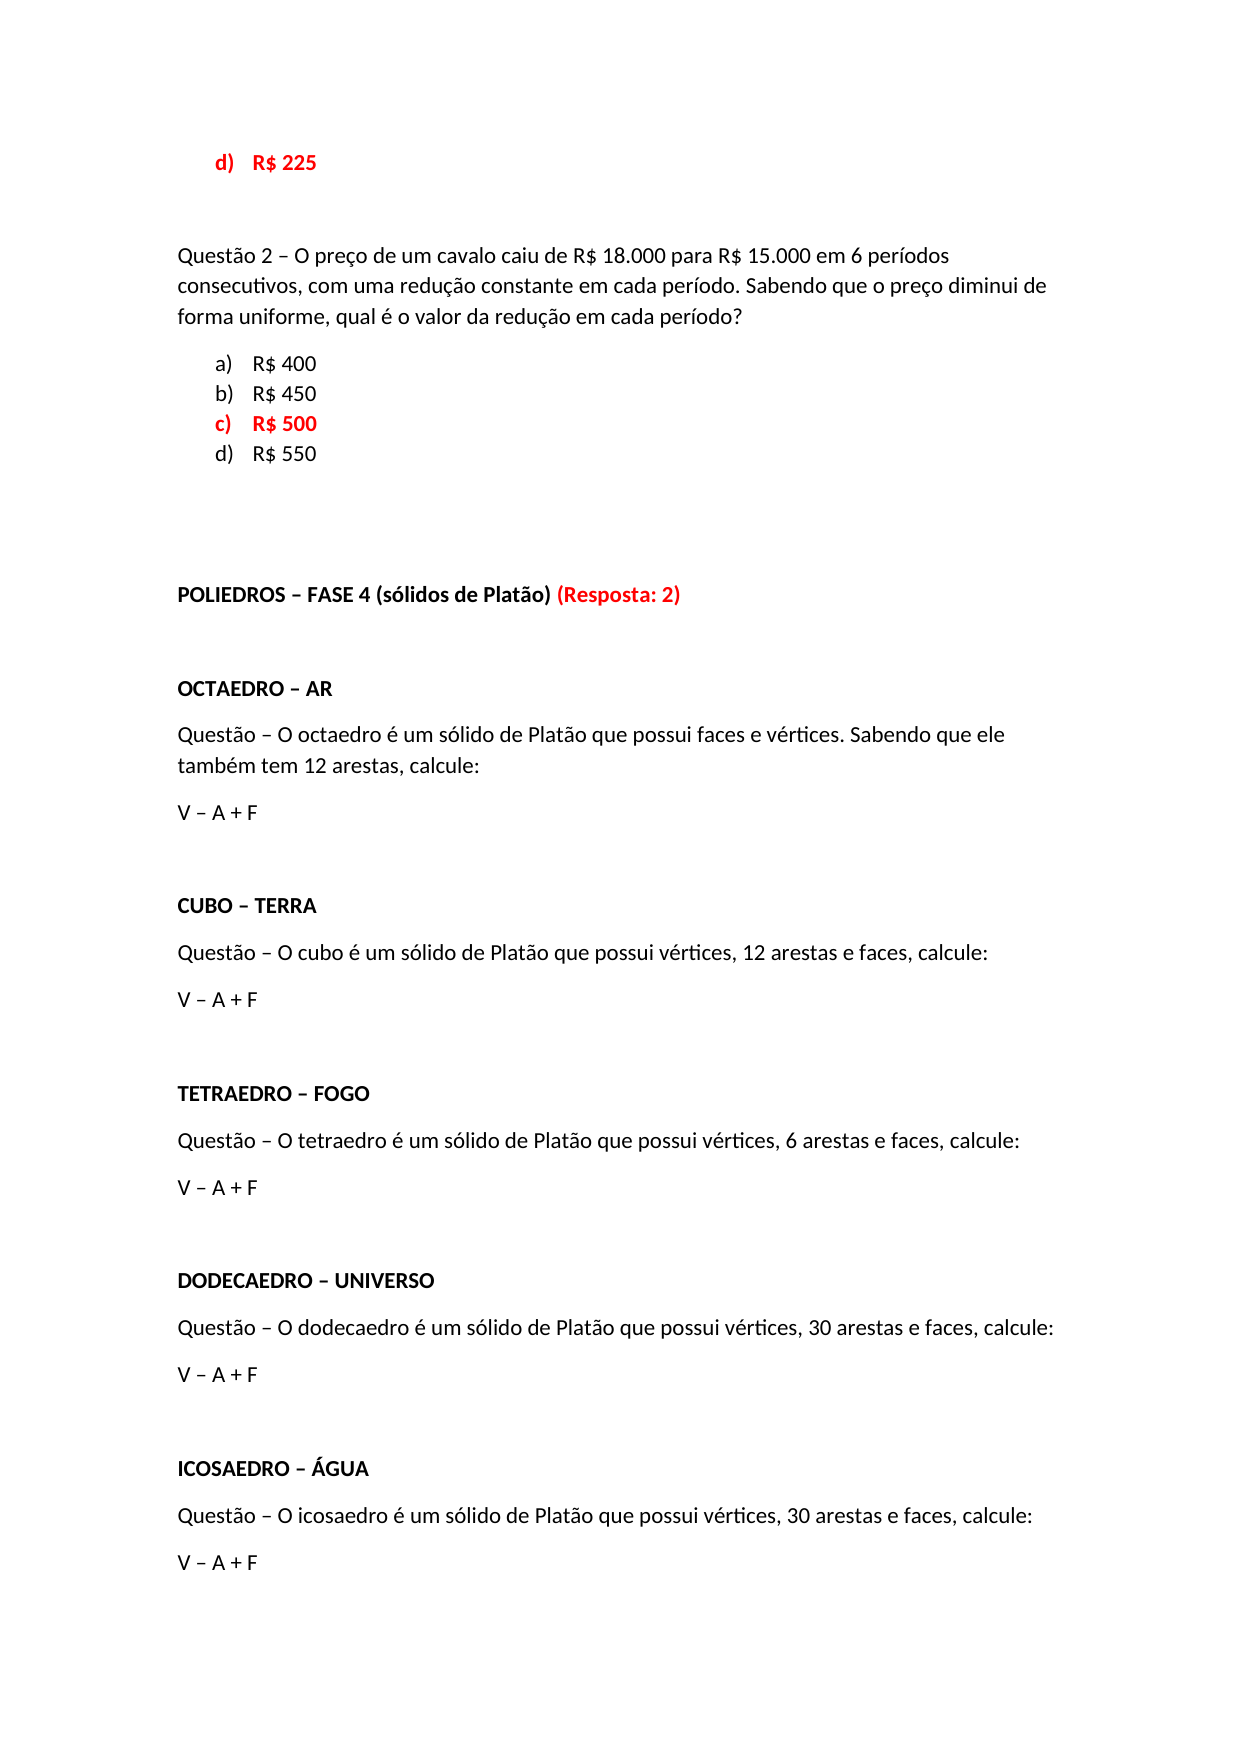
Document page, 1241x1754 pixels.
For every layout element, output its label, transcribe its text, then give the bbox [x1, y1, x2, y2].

text POLIEDROS – FASE 4 (sólidos de Platão) (Resposta: 2) [177, 580, 1063, 608]
text Questão – O cubo é um sólido de Platão que possui vértices, 12 arestas e faces, calcule: [177, 938, 1063, 966]
text V – A + F [177, 1360, 1063, 1388]
text TETRAEDRO – FOGO [177, 1079, 1063, 1107]
text CUBO – TERRA [177, 891, 1063, 919]
text Questão 2 – O preço de um cavalo caiu de R$ 18.000 para R$ 15.000 em 6 períodos consecutivos, com uma redução constante em cada período. Sabendo que o preço diminui de forma uniforme, qual é o valor da redução em cada período? [177, 241, 1063, 330]
text ICOSAEDRO – ÁGUA [177, 1454, 1063, 1482]
text Questão – O icosaedro é um sólido de Platão que possui vértices, 30 arestas e faces, calcule: [177, 1501, 1063, 1529]
text V – A + F [177, 1548, 1063, 1576]
text DODECAEDRO – UNIVERSO [177, 1266, 1063, 1294]
text V – A + F [177, 985, 1063, 1013]
text V – A + F [177, 1173, 1063, 1201]
list R$ 225 [215, 148, 1063, 176]
text OCTAEDRO – AR [177, 674, 1063, 702]
list R$ 450 [215, 379, 1063, 407]
text Questão – O dodecaedro é um sólido de Platão que possui vértices, 30 arestas e faces, calcule: [177, 1313, 1063, 1341]
text Questão – O octaedro é um sólido de Platão que possui faces e vértices. Sabendo que ele também tem 12 arestas, calcule: [177, 721, 1063, 779]
list R$ 500 [215, 409, 1063, 437]
list R$ 550 [215, 439, 1063, 467]
text Questão – O tetraedro é um sólido de Platão que possui vértices, 6 arestas e faces, calcule: [177, 1126, 1063, 1154]
list R$ 400 [215, 349, 1063, 377]
text V – A + F [177, 798, 1063, 826]
